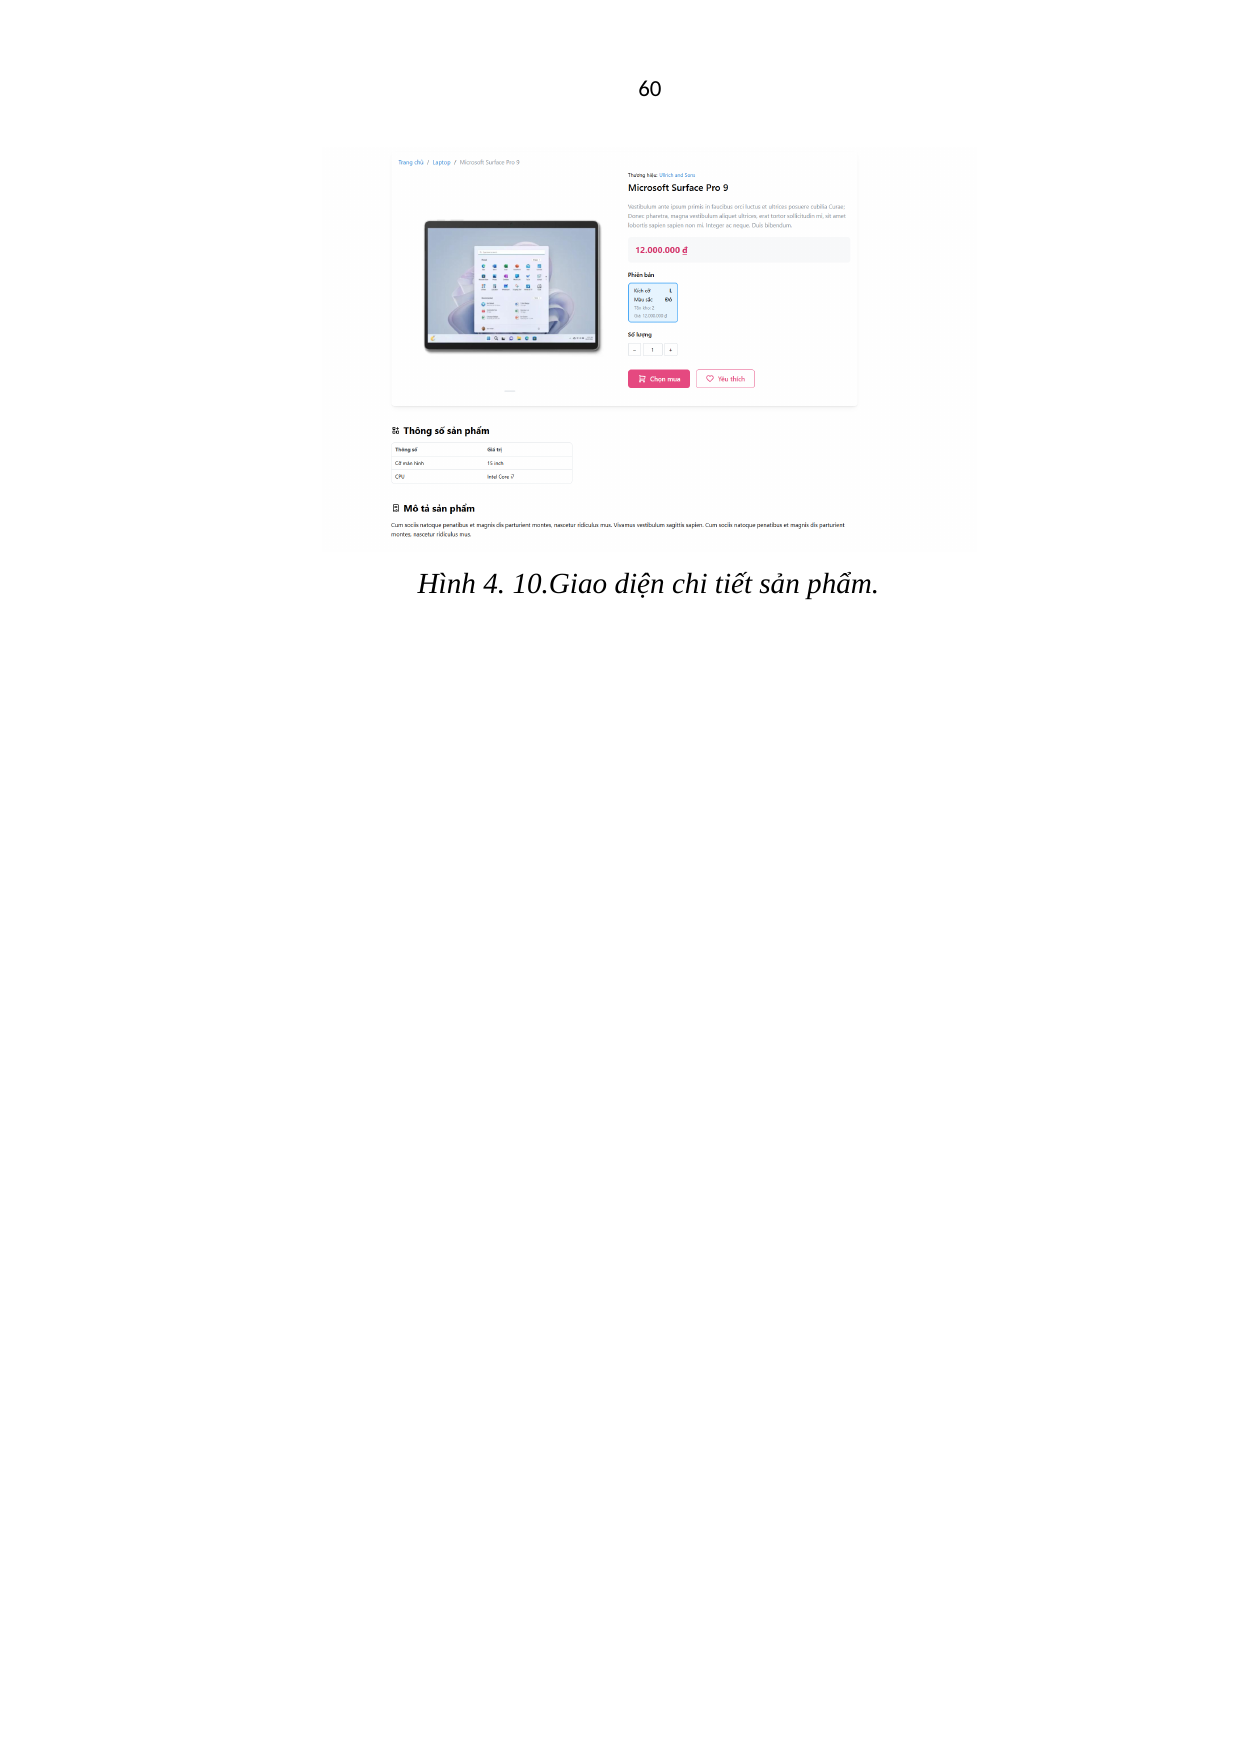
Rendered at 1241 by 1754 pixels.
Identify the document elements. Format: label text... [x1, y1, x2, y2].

picture [322, 147, 978, 552]
text Hình 4. 10.Giao diện chi tiết sản phẩm. [177, 566, 1122, 599]
